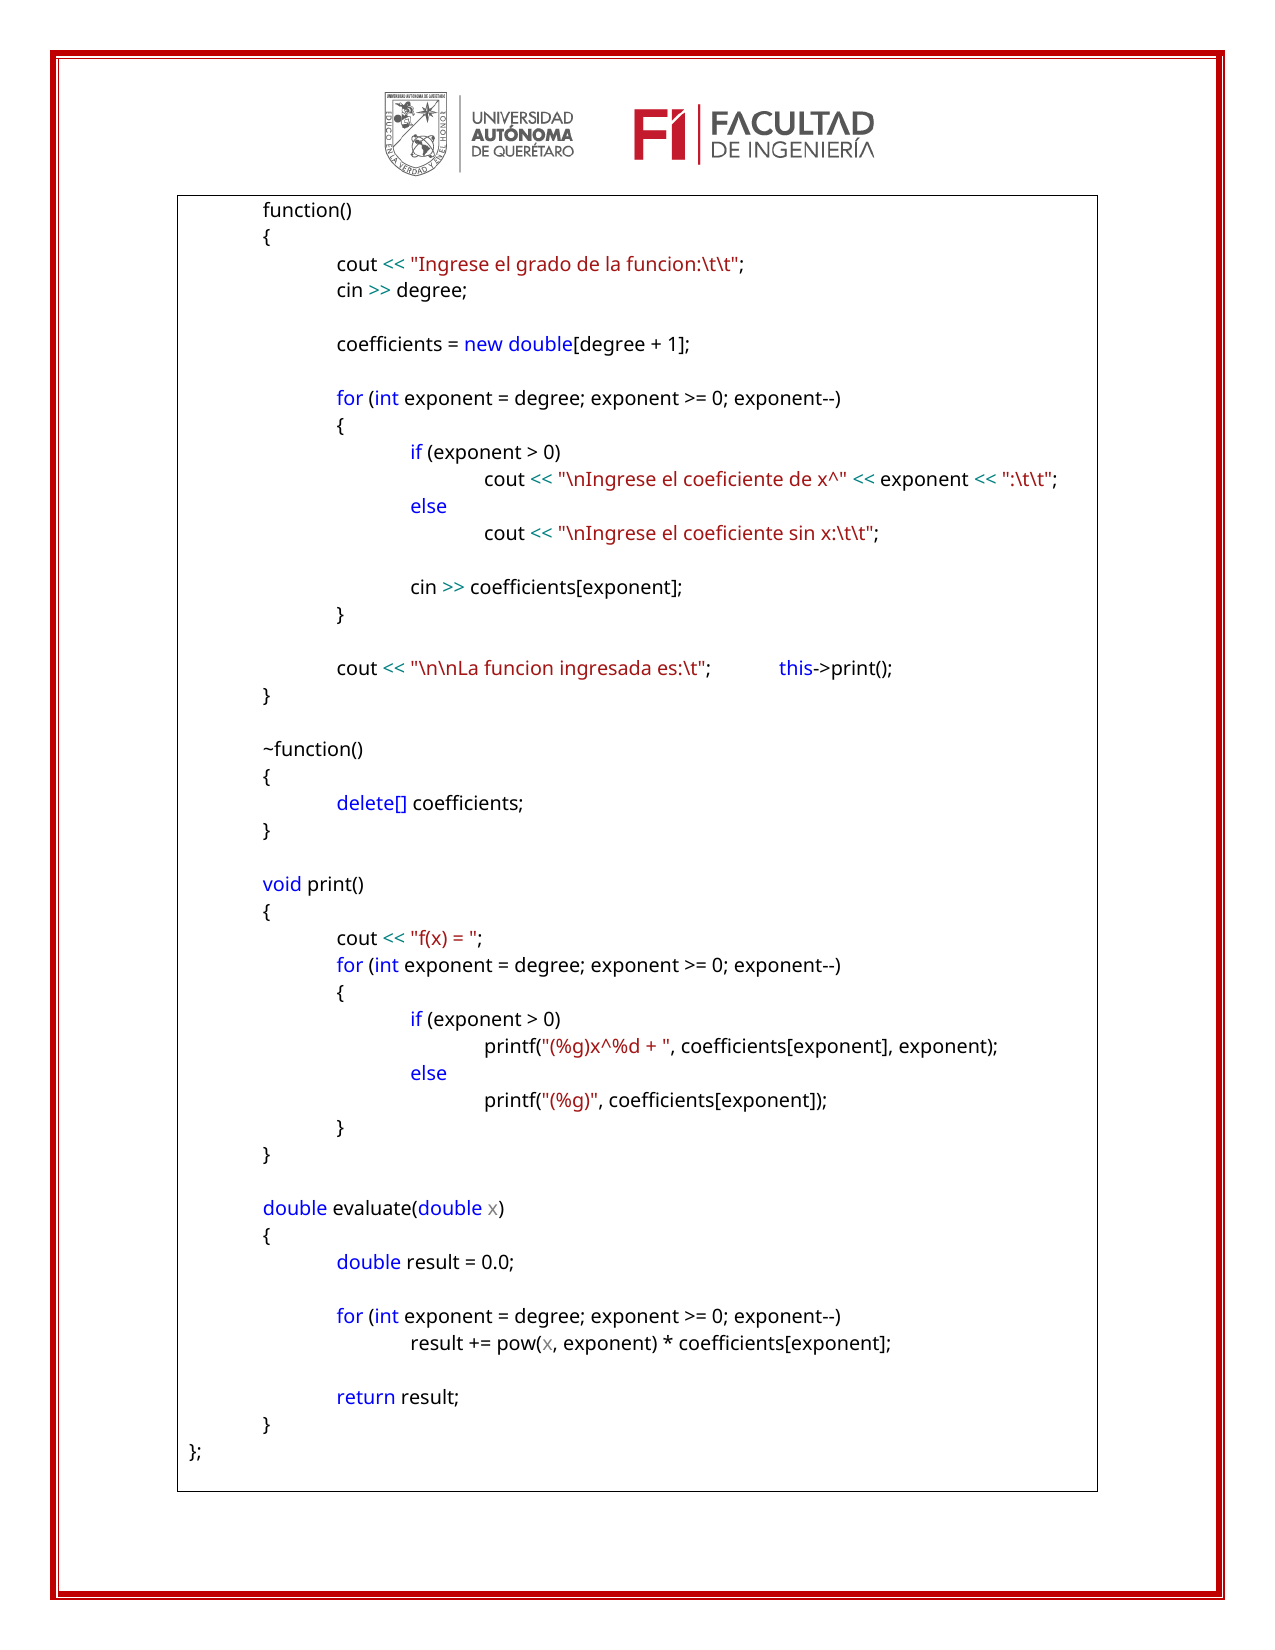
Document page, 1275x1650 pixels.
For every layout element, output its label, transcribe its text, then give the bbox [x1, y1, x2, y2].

picture [368, 73, 907, 195]
